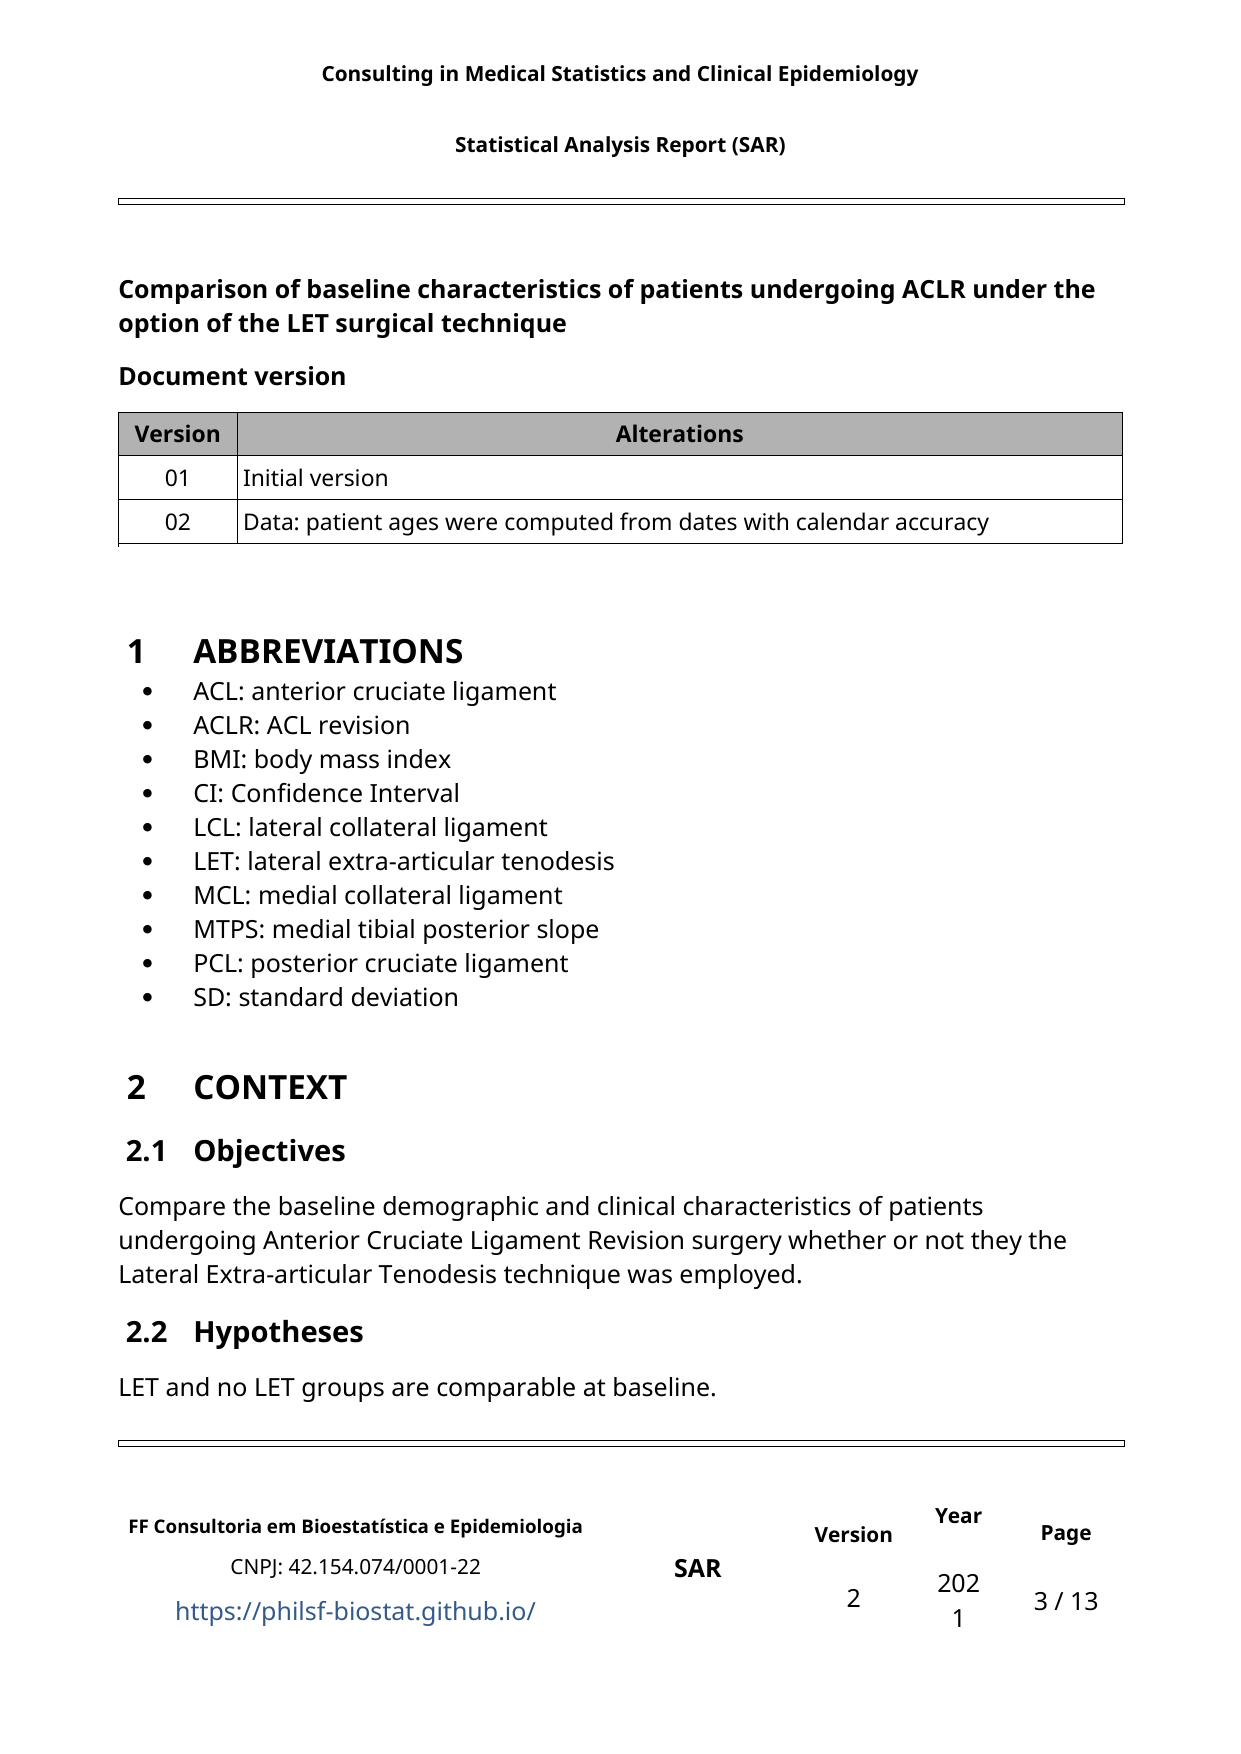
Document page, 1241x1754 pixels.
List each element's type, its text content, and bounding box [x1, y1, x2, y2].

list BMI: body mass index [143, 741, 1122, 776]
subtitle Abbreviations [118, 628, 1122, 673]
subtitle Hypotheses [118, 1312, 1122, 1351]
list ACLR: ACL revision [143, 707, 1122, 741]
table_header Alterations [238, 413, 1122, 455]
list LCL: lateral collateral ligament [143, 809, 1122, 844]
table_cell Initial version [238, 456, 1122, 499]
table_cell 02 [119, 500, 237, 543]
text Compare the baseline demographic and clinical characteristics of patients undergoing Anterior Cruciate Ligament Revision surgery whether or not they the Lateral Extra-articular Tenodesis technique was employed. [118, 1189, 1122, 1291]
table_header Version [119, 413, 237, 455]
text LET and no LET groups are comparable at baseline. [118, 1370, 1122, 1404]
list ACL: anterior cruciate ligament [143, 673, 1122, 707]
list MCL: medial collateral ligament [143, 878, 1122, 912]
table_cell 01 [119, 456, 237, 499]
text Comparison of baseline characteristics of patients undergoing ACLR under the option of the LET surgical technique [118, 272, 1122, 340]
table_cell Data: patient ages were computed from dates with calendar accuracy [238, 500, 1122, 543]
list SD: standard deviation [143, 980, 1122, 1014]
subtitle Context [118, 1064, 1122, 1109]
list PCL: posterior cruciate ligament [143, 946, 1122, 980]
list MTPS: medial tibial posterior slope [143, 912, 1122, 946]
list LET: lateral extra-articular tenodesis [143, 844, 1122, 878]
subtitle Objectives [118, 1130, 1122, 1170]
text Document version [118, 359, 1122, 393]
list CI: Confidence Interval [143, 776, 1122, 809]
